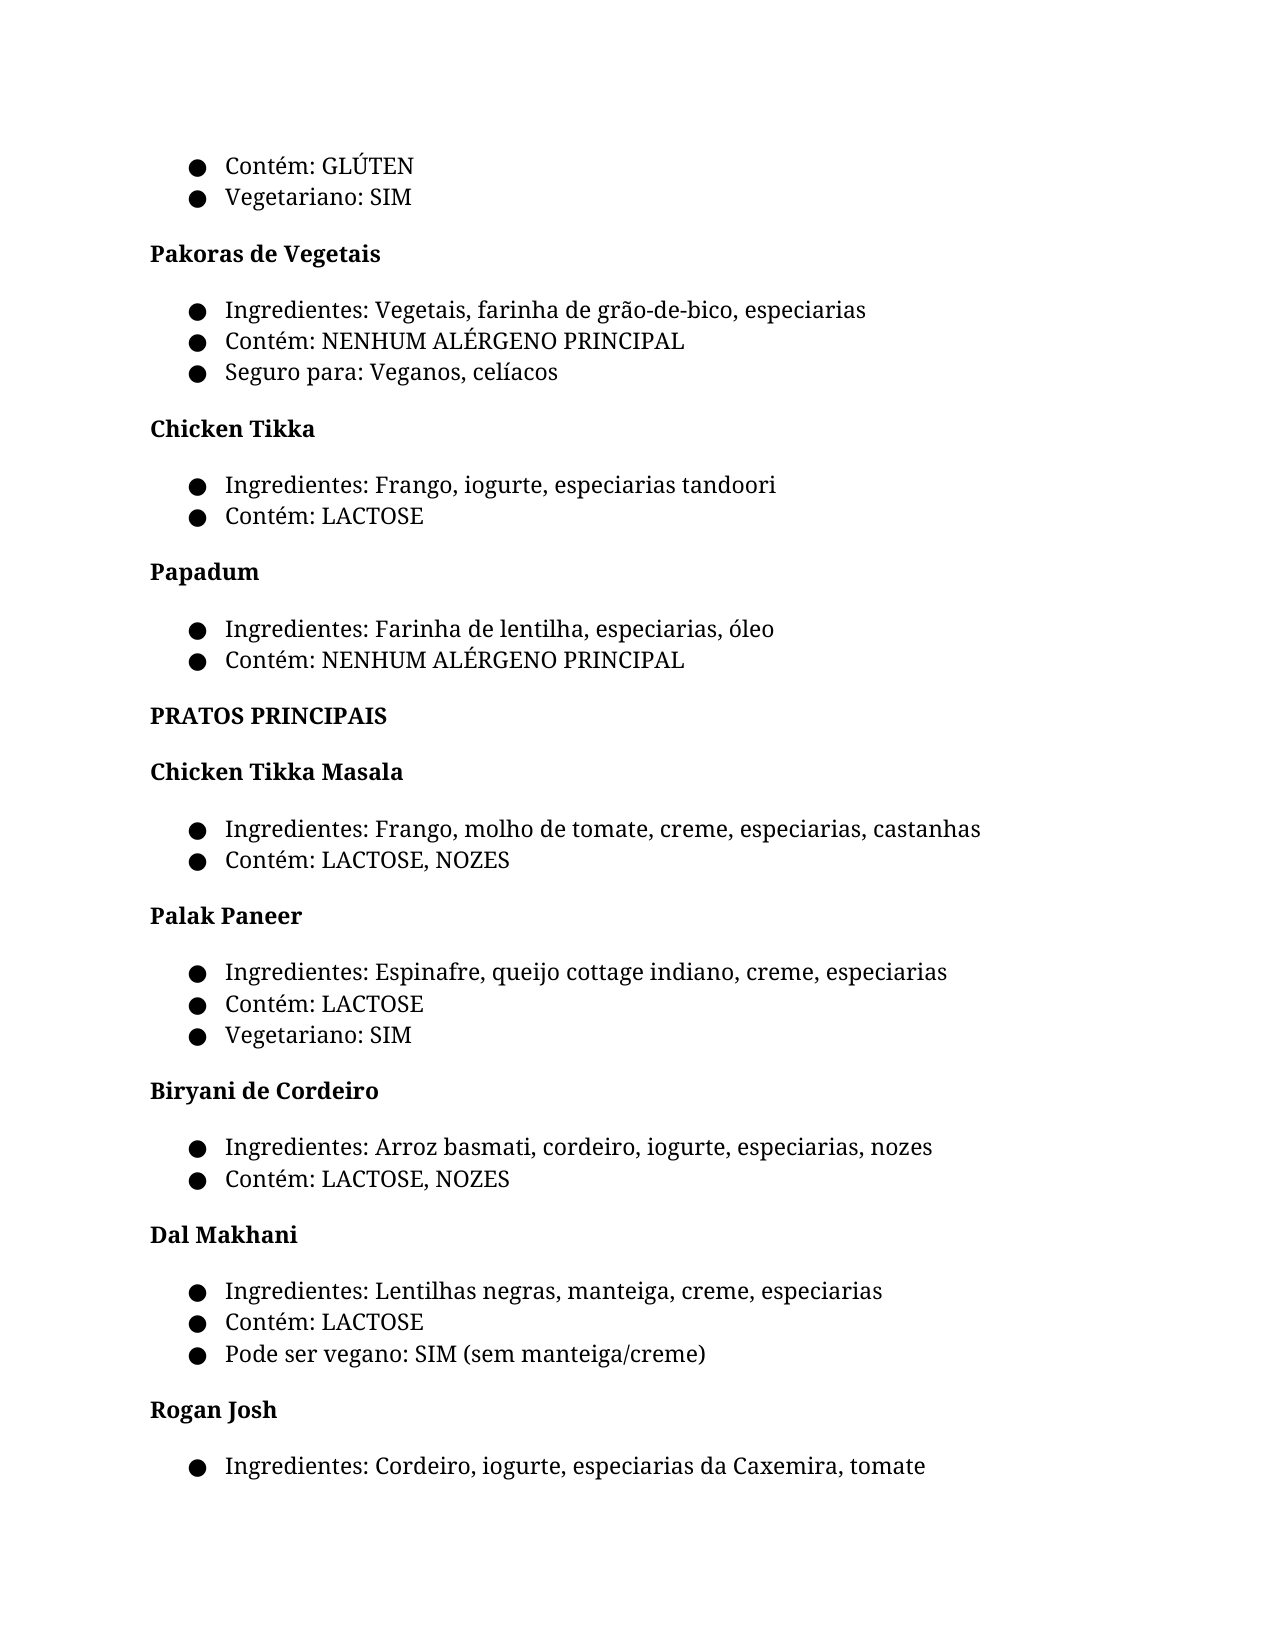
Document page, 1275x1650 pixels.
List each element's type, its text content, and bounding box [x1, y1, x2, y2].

list Ingredientes: Frango, iogurte, especiarias tandoori [187, 469, 1125, 500]
list Contém: LACTOSE [187, 987, 1125, 1019]
list Ingredientes: Farinha de lentilha, especiarias, óleo [187, 612, 1125, 644]
list Ingredientes: Espinafre, queijo cottage indiano, creme, especiarias [187, 956, 1125, 987]
list Ingredientes: Lentilhas negras, manteiga, creme, especiarias [187, 1275, 1125, 1306]
list Contém: GLÚTEN [187, 150, 1125, 181]
text Palak Paneer [150, 900, 1125, 931]
text Biryani de Cordeiro [150, 1075, 1125, 1106]
list Contém: LACTOSE [187, 1306, 1125, 1337]
list Contém: LACTOSE, NOZES [187, 1162, 1125, 1194]
list Vegetariano: SIM [187, 181, 1125, 212]
list Vegetariano: SIM [187, 1019, 1125, 1050]
subtitle PRATOS PRINCIPAIS [150, 700, 1125, 731]
list Ingredientes: Cordeiro, iogurte, especiarias da Caxemira, tomate [187, 1450, 1125, 1481]
text Chicken Tikka Masala [150, 756, 1125, 787]
text Papadum [150, 556, 1125, 587]
list Pode ser vegano: SIM (sem manteiga/creme) [187, 1337, 1125, 1369]
list Ingredientes: Arroz basmati, cordeiro, iogurte, especiarias, nozes [187, 1131, 1125, 1162]
text Pakoras de Vegetais [150, 237, 1125, 269]
text Chicken Tikka [150, 412, 1125, 444]
list Ingredientes: Vegetais, farinha de grão-de-bico, especiarias [187, 294, 1125, 325]
list Contém: NENHUM ALÉRGENO PRINCIPAL [187, 325, 1125, 356]
list Contém: LACTOSE [187, 500, 1125, 531]
list Ingredientes: Frango, molho de tomate, creme, especiarias, castanhas [187, 812, 1125, 844]
text Rogan Josh [150, 1394, 1125, 1425]
list Contém: NENHUM ALÉRGENO PRINCIPAL [187, 644, 1125, 675]
list Contém: LACTOSE, NOZES [187, 844, 1125, 875]
text Dal Makhani [150, 1219, 1125, 1250]
list Seguro para: Veganos, celíacos [187, 356, 1125, 387]
